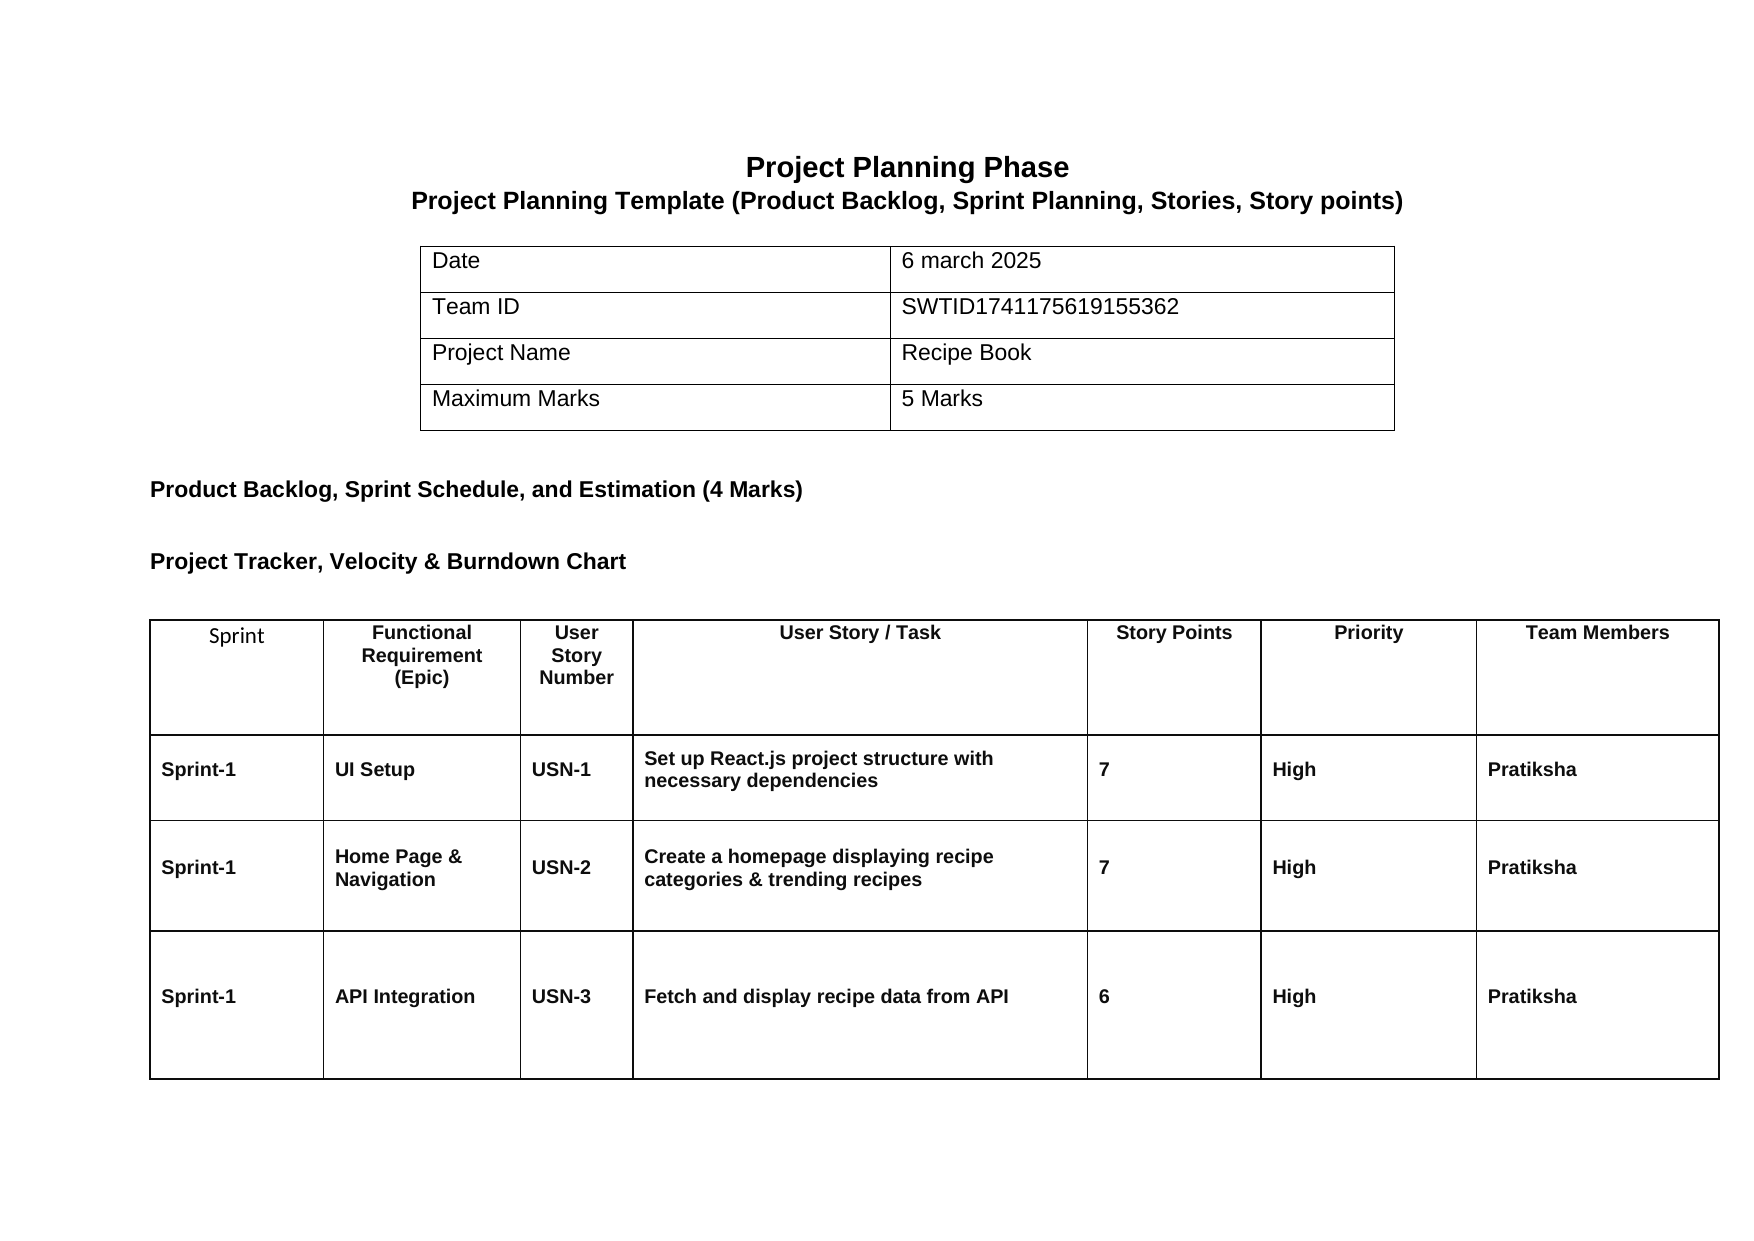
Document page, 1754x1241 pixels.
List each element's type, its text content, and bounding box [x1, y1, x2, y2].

table_header Date [421, 247, 890, 292]
text Product Backlog, Sprint Schedule, and Estimation (4 Marks) [150, 476, 1665, 503]
table_cell Recipe Book [891, 339, 1394, 384]
table_cell 5 Marks [891, 385, 1394, 430]
text Project Planning Phase [150, 150, 1665, 183]
table_cell Project Name [421, 339, 890, 384]
table_cell Maximum Marks [421, 385, 890, 430]
text Project Planning Template (Product Backlog, Sprint Planning, Stories, Story points) [150, 186, 1665, 215]
text Project Tracker, Velocity & Burndown Chart [150, 548, 1665, 574]
table_cell SWTID1741175619155362 [891, 293, 1394, 338]
table_header 6 march 2025 [891, 247, 1394, 292]
table_cell Team ID [421, 293, 890, 338]
